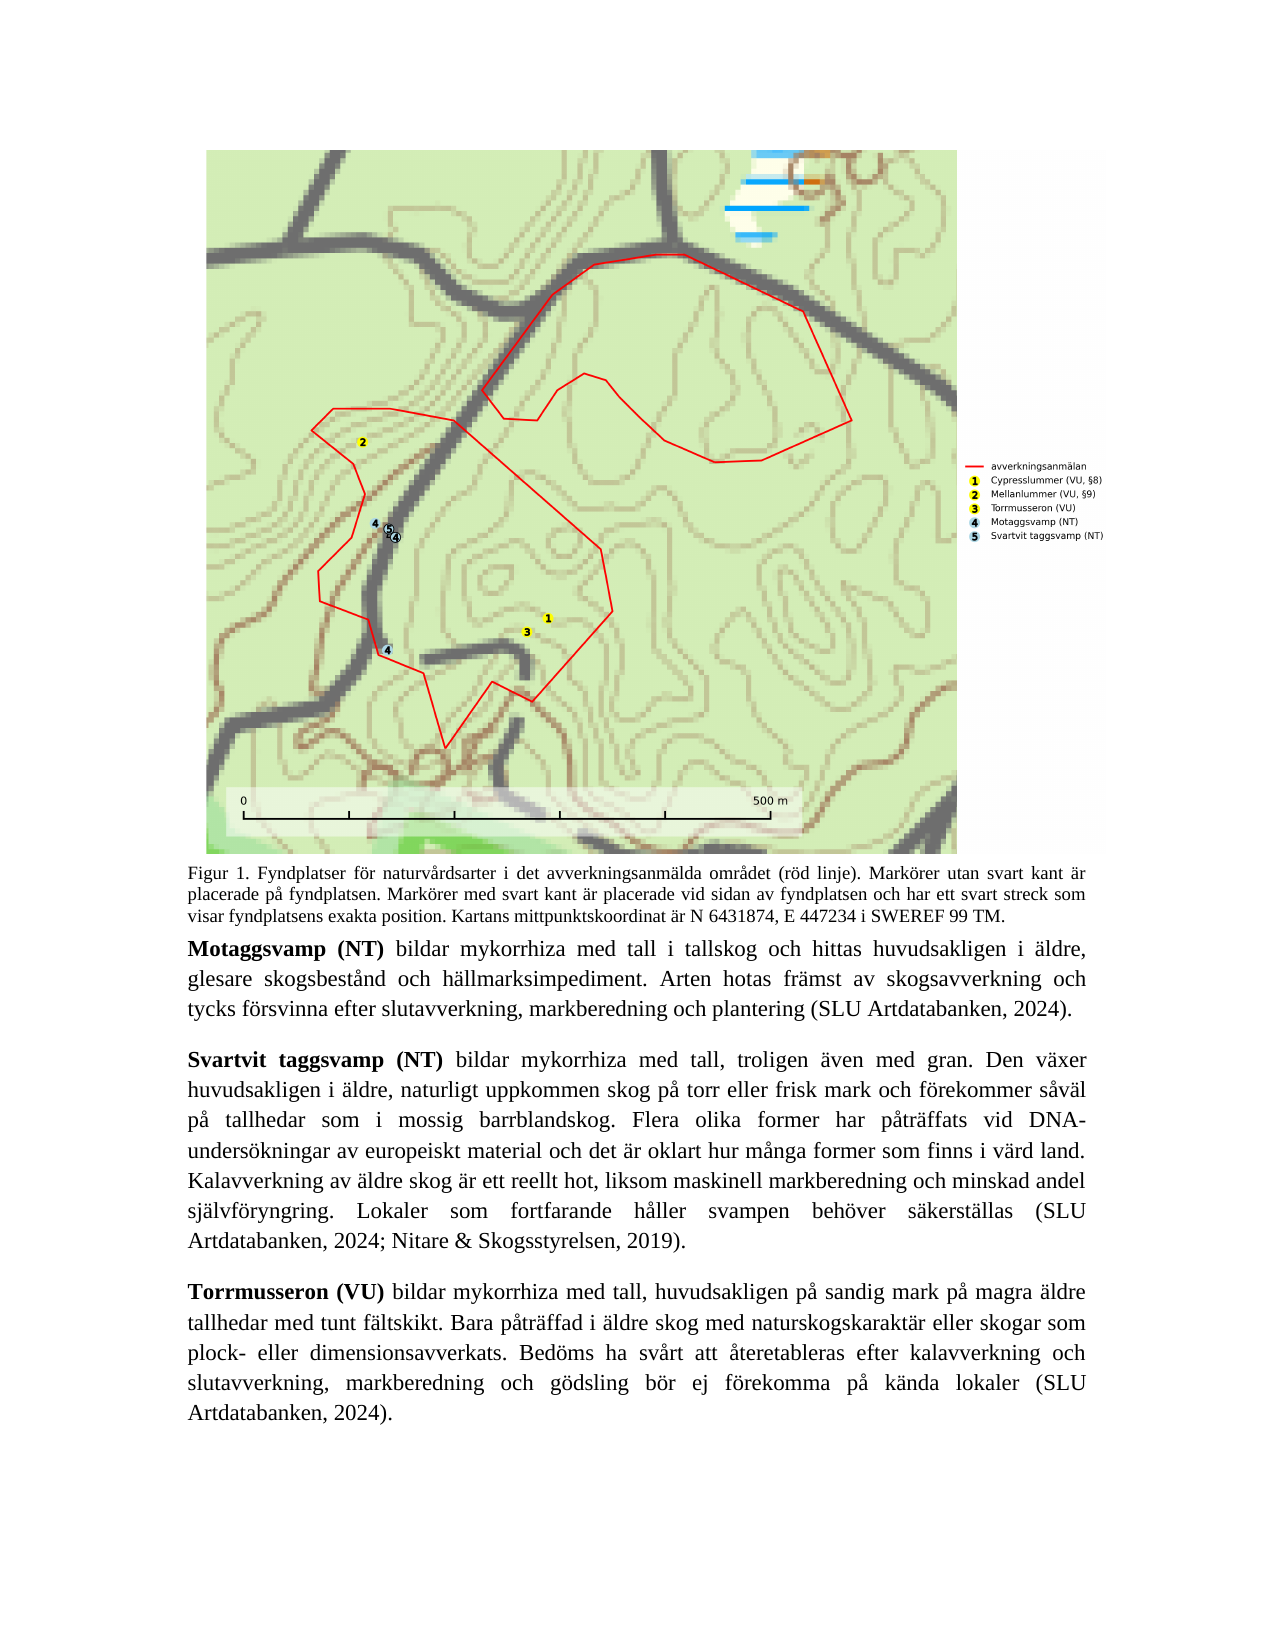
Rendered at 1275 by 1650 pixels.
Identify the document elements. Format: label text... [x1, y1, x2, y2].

text Svartvit taggsvamp (NT) bildar mykorrhiza med tall, troligen även med gran. Den växer huvudsakligen i äldre, naturligt uppkommen skog på torr eller frisk mark och förekommer såväl på tallhedar som i mossig barrblandskog. Flera olika former har påträffats vid DNA-undersökningar av europeiskt material och det är oklart hur många former som finns i värd land. Kalavverkning av äldre skog är ett reellt hot, liksom maskinell markberedning och minskad andel självföryngring. Lokaler som fortfarande håller svampen behöver säkerställas (SLU Artdatabanken, 2024; Nitare & Skogsstyrelsen, 2019). [187, 1046, 1087, 1254]
picture [206, 150, 1107, 854]
text Torrmusseron (VU) bildar mykorrhiza med tall, huvudsakligen på sandig mark på magra äldre tallhedar med tunt fältskikt. Bara påträffad i äldre skog med naturskogskaraktär eller skogar som plock- eller dimensionsavverkats. Bedöms ha svårt att återetableras efter kalavverkning och slutavverkning, markberedning och gödsling bör ej förekomma på kända lokaler (SLU Artdatabanken, 2024). [187, 1278, 1087, 1426]
text Figur 1. Fyndplatser för naturvårdsarter i det avverkningsanmälda området (röd linje). Markörer utan svart kant är placerade på fyndplatsen. Markörer med svart kant är placerade vid sidan av fyndplatsen och har ett svart streck som visar fyndplatsens exakta position. Kartans mittpunktskoordinat är N 6431874, E 447234 i SWEREF 99 TM. [187, 862, 1087, 926]
text Motaggsvamp (NT) bildar mykorrhiza med tall i tallskog och hittas huvudsakligen i äldre, glesare skogsbestånd och hällmarksimpediment. Arten hotas främst av skogsavverkning och tycks försvinna efter slutavverkning, markberedning och plantering (SLU Artdatabanken, 2024). [187, 935, 1087, 1021]
